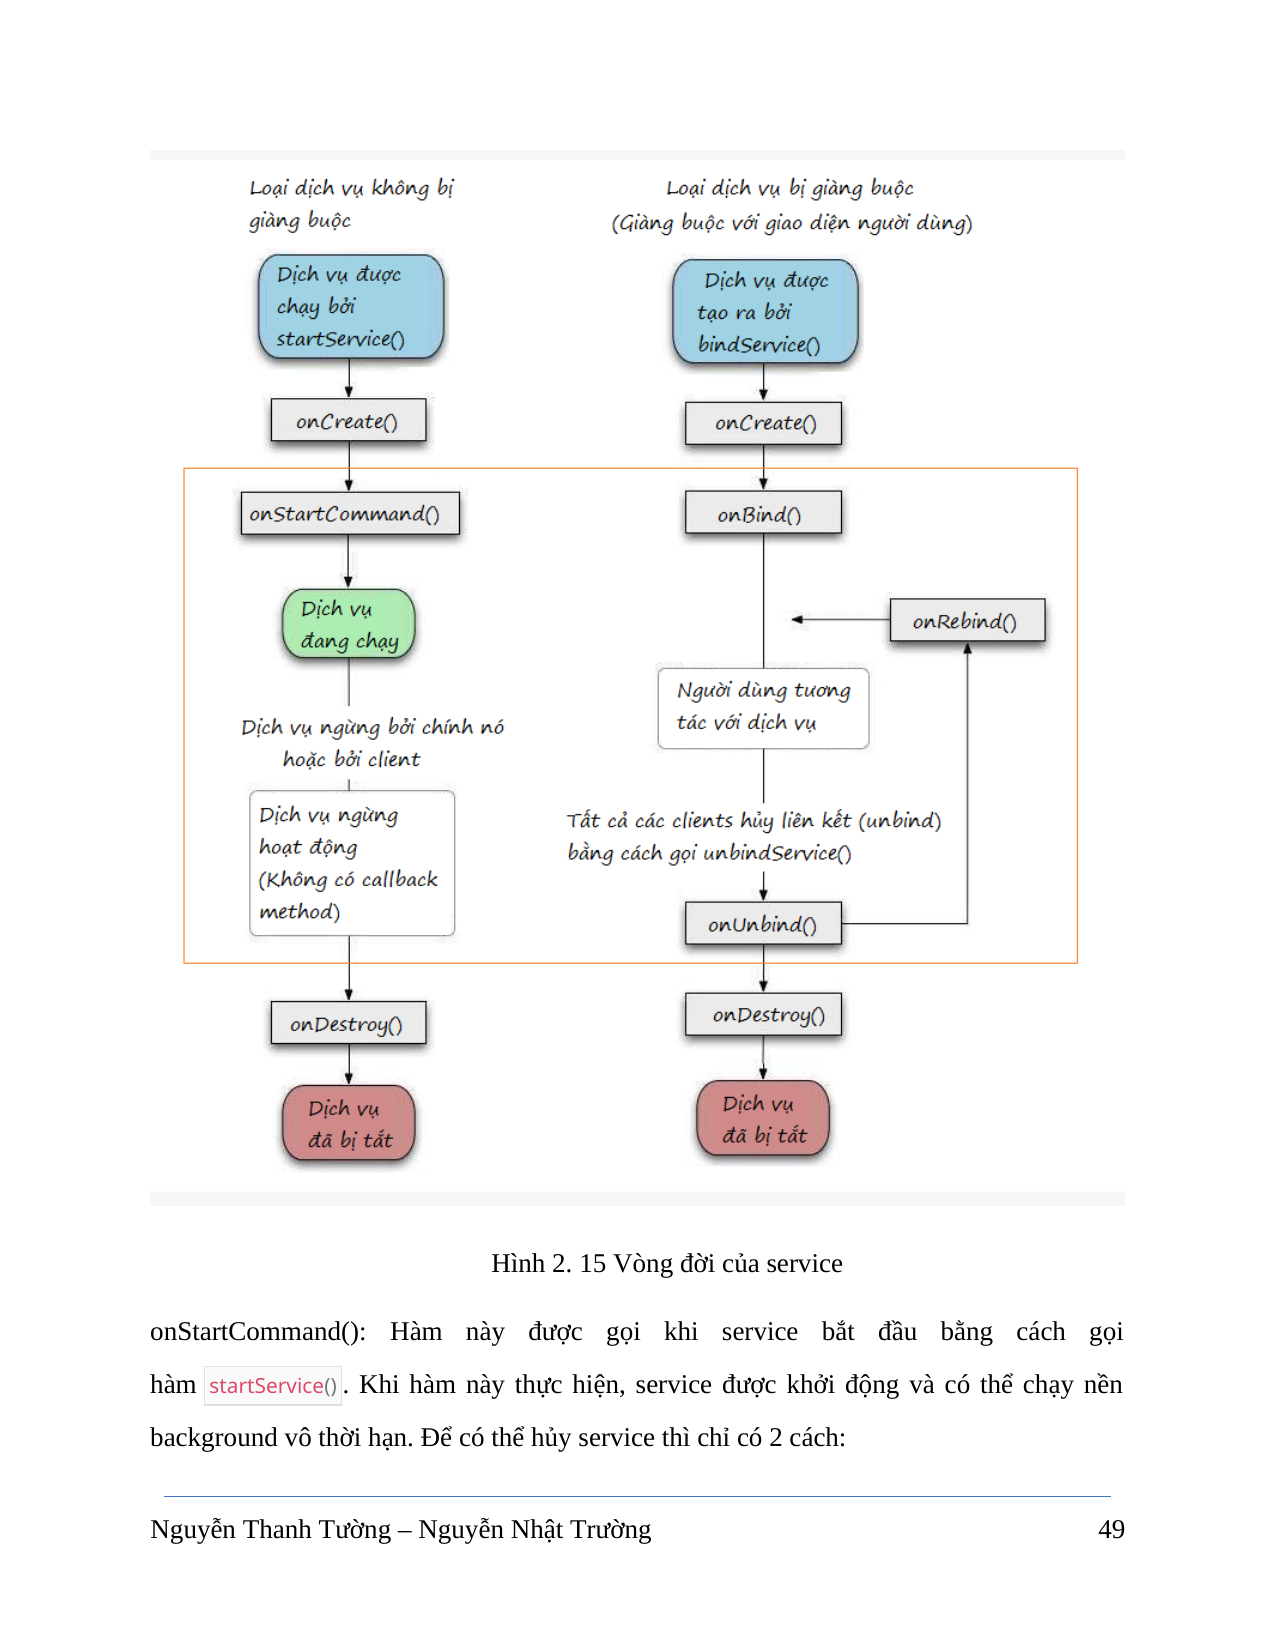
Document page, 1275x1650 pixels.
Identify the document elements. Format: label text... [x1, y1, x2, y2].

picture [150, 150, 1125, 1206]
text onStartCommand(): Hàm này được gọi khi service bắt đầu bằng cách gọi hàm startService(). Khi hàm này thực hiện, service được khởi động và có thể chạy nền background vô thời hạn. Để có thể hủy service thì chỉ có 2 cách: [150, 1315, 1125, 1452]
